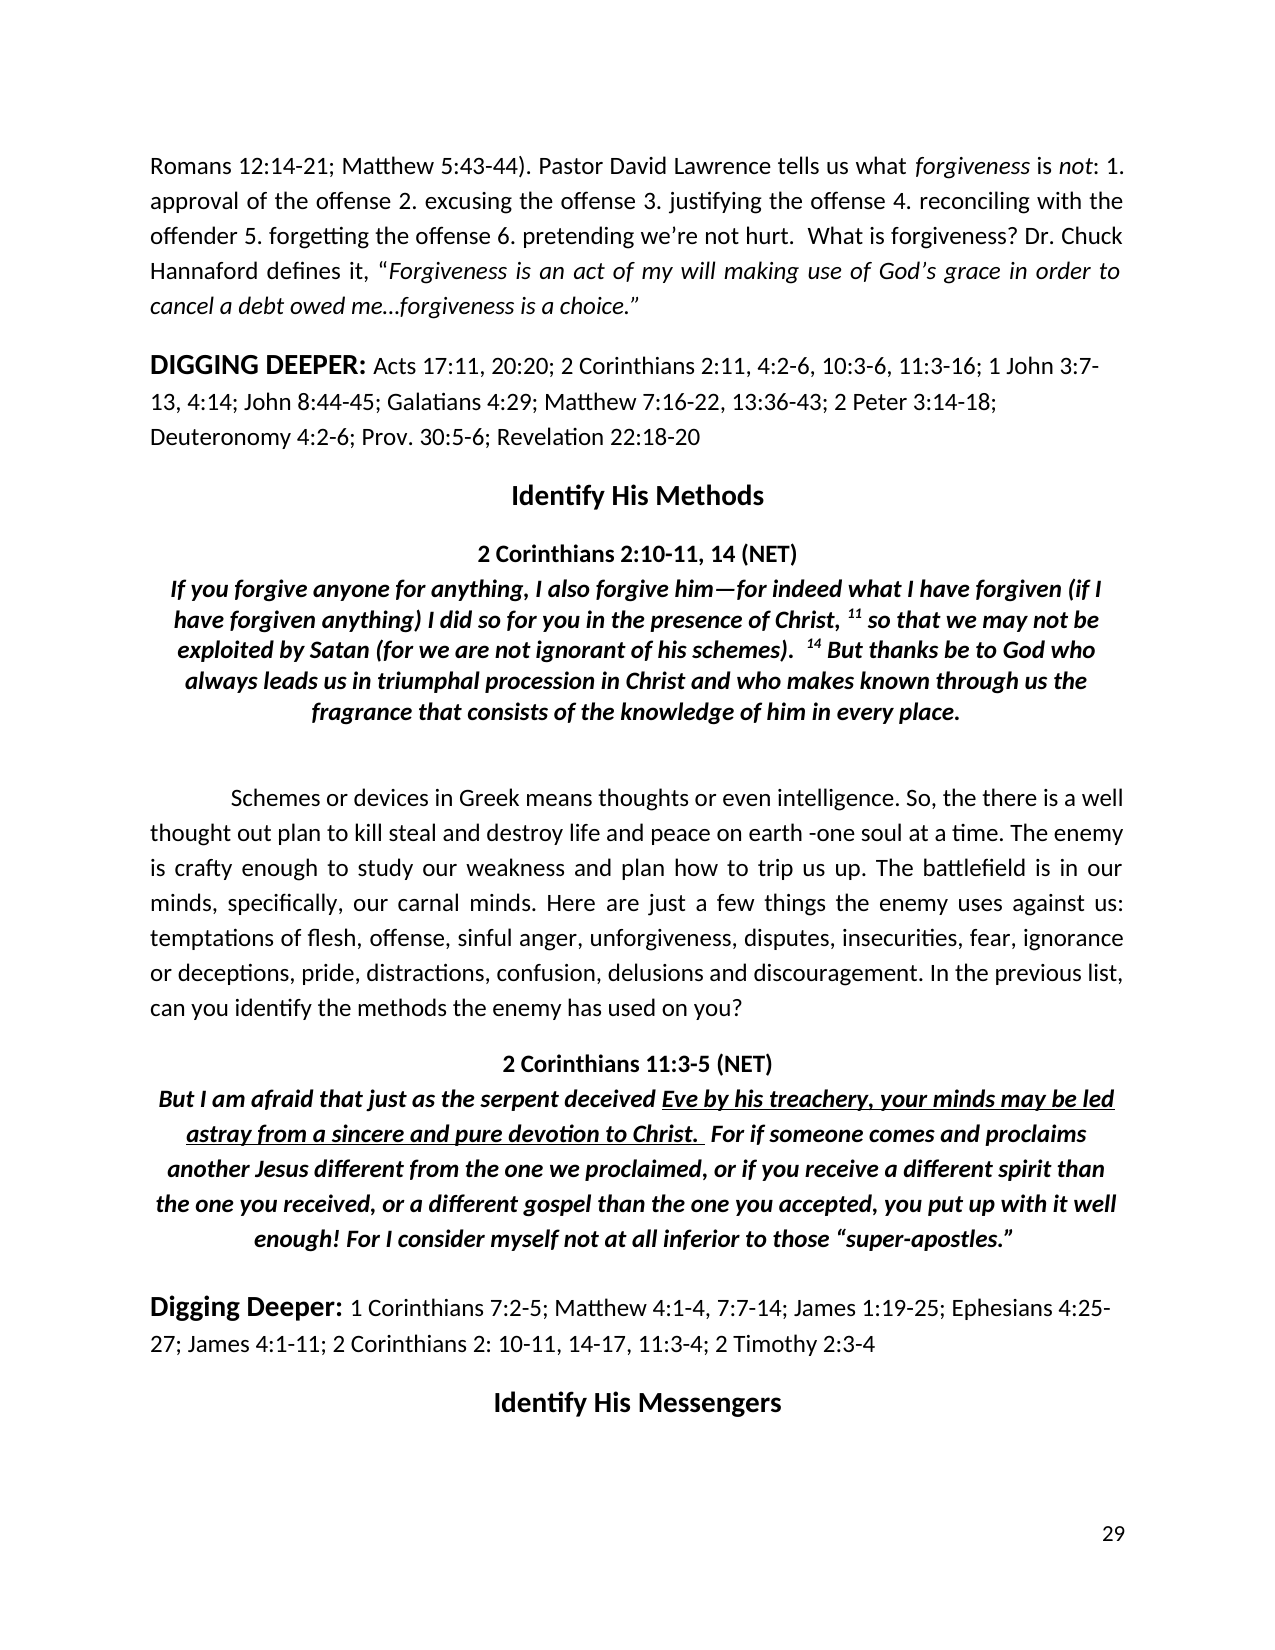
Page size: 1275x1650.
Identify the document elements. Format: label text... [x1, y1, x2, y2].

text 2 Corinthians 2:10-11, 14 (NET) [150, 538, 1125, 569]
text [150, 150, 1125, 321]
text DIGGING DEEPER: Acts 17:11, 20:20; 2 Corinthians 2:11, 4:2-6, 10:3-6, 11:3-16; 1 John 3:7-13, 4:14; John 8:44-45; Galatians 4:29; Matthew 7:16-22, 13:36-43; 2 Peter 3:14-18; Deuteronomy 4:2-6; Prov. 30:5-6; Revelation 22:18-20 [150, 346, 1125, 451]
text Identify His Messengers [150, 1384, 1125, 1420]
text Identify His Methods [150, 477, 1125, 512]
text But I am afraid that just as the serpent deceived Eve by his treachery, your minds may be led astray from a sincere and pure devotion to Christ. For if someone comes and proclaims another Jesus different from the one we proclaimed, or if you receive a different spirit than the one you received, or a different gospel than the one you accepted, you put up with it well enough! For I consider myself not at all inferior to those “super-apostles.” [150, 1083, 1125, 1253]
text Digging Deeper: 1 Corinthians 7:2-5; Matthew 4:1-4, 7:7-14; James 1:19-25; Ephesians 4:25-27; James 4:1-11; 2 Corinthians 2: 10-11, 14-17, 11:3-4; 2 Timothy 2:3-4 [150, 1288, 1125, 1359]
text 2 Corinthians 11:3-5 (NET) [150, 1048, 1125, 1078]
text If you forgive anyone for anything, I also forgive him—for indeed what I have forgiven (if I have forgiven anything) I did so for you in the presence of Christ, 11 so that we may not be exploited by Satan (for we are not ignorant of his schemes). 14 But thanks be to God who always leads us in triumphal procession in Christ and who makes known through us the fragrance that consists of the knowledge of him in every place. [150, 573, 1125, 726]
text Schemes or devices in Greek means thoughts or even intelligence. So, the there is a well thought out plan to kill steal and destroy life and peace on earth -one soul at a time. The enemy is crafty enough to study our weakness and plan how to trip us up. The battlefield is in our minds, specifically, our carnal minds. Here are just a few things the enemy uses against us: temptations of flesh, offense, sinful anger, unforgiveness, disputes, insecurities, fear, ignorance or deceptions, pride, distractions, confusion, delusions and discouragement. In the previous list, can you identify the methods the enemy has used on you? [150, 782, 1125, 1022]
